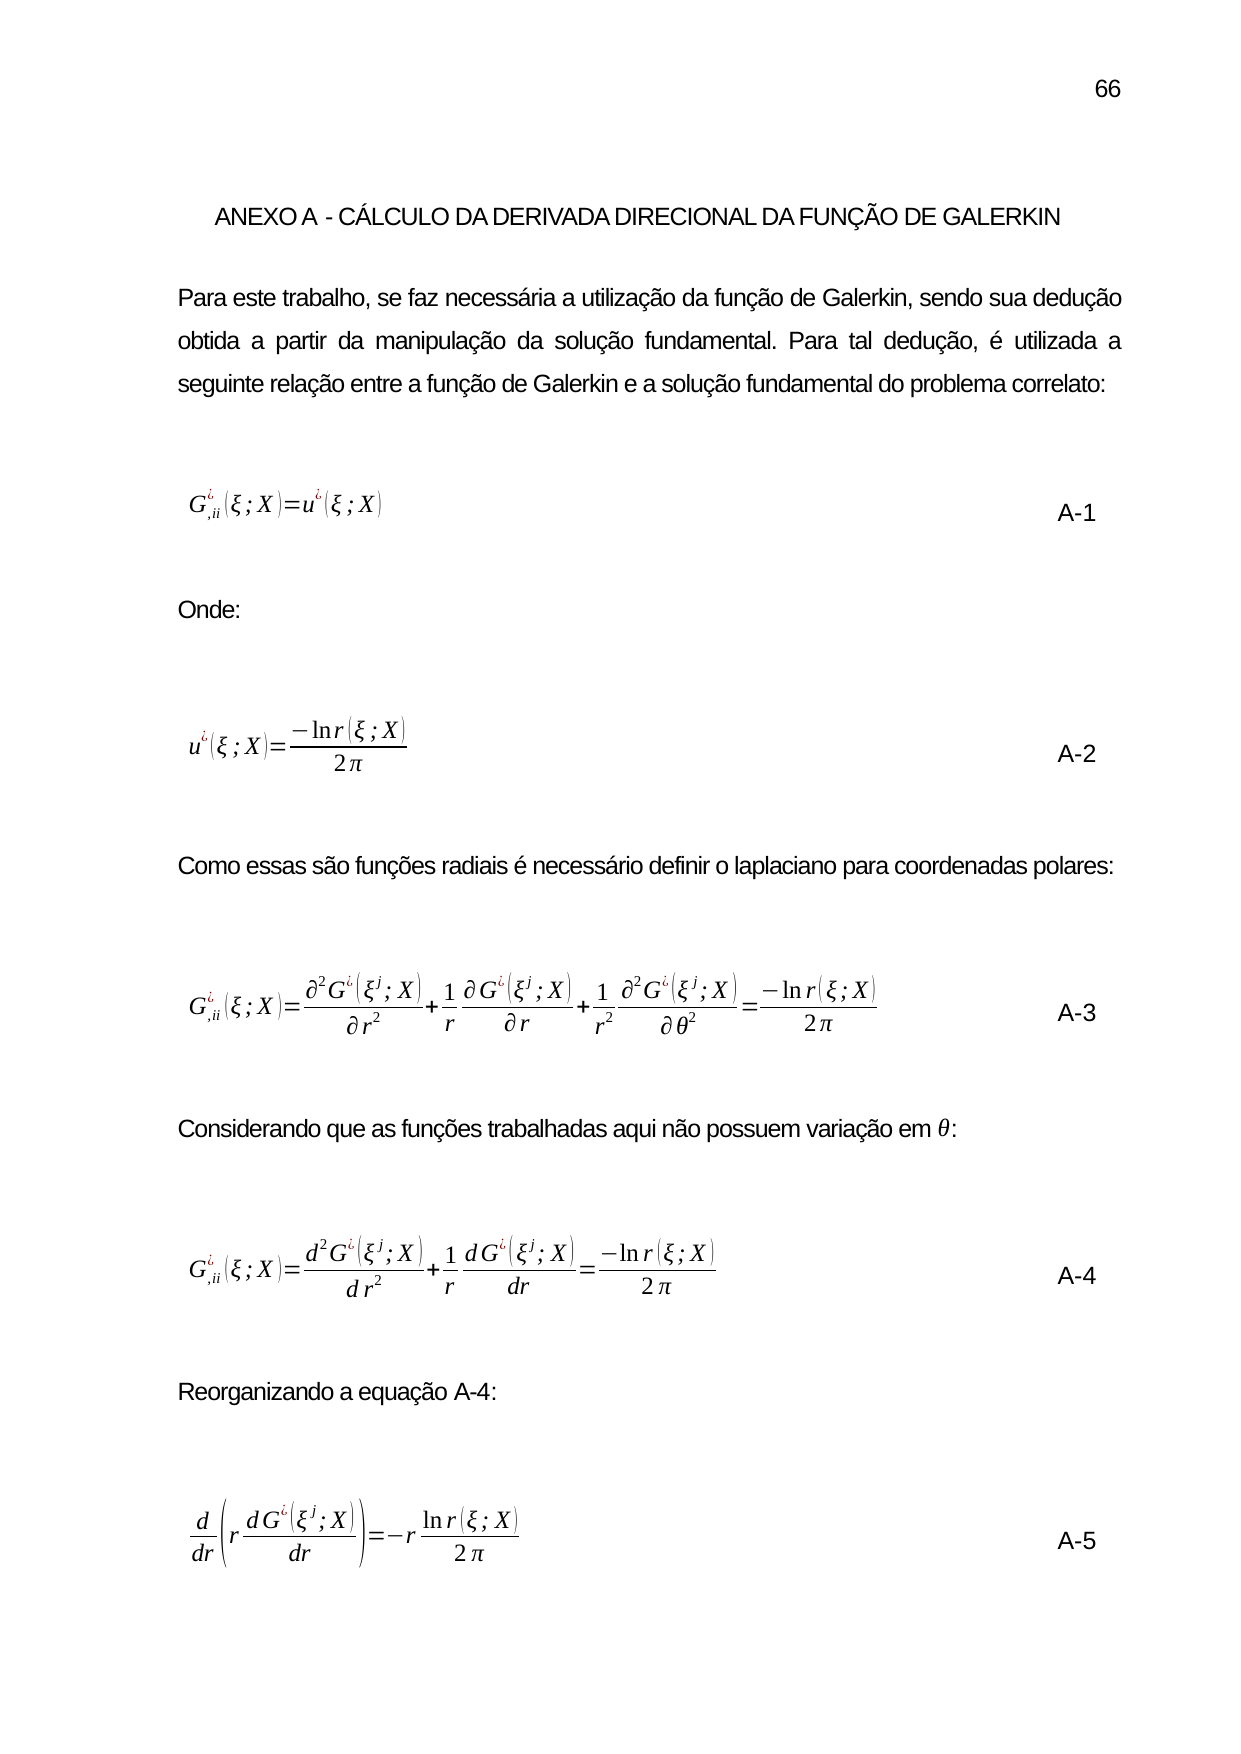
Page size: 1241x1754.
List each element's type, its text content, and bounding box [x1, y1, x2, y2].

text Como essas são funções radiais é necessário definir o laplaciano para coordenadas polares: [177, 851, 1122, 880]
text Onde: [177, 596, 1122, 624]
text Reorganizando a equação A-4: [177, 1377, 1122, 1406]
table_header A-3 [1034, 971, 1121, 1054]
table_header A-1 [1034, 489, 1121, 536]
table_header A-5 [1034, 1497, 1121, 1584]
table_header [177, 1497, 1033, 1584]
text Considerando que as funções trabalhadas aqui não possuem variação em : [177, 1114, 1122, 1143]
table_header [177, 489, 1033, 536]
text Para este trabalho, se faz necessária a utilização da função de Galerkin, sendo sua dedução obtida a partir da manipulação da solução fundamental. Para tal dedução, é utilizada a seguinte relação entre a função de Galerkin e a solução fundamental do problema correlato: [177, 283, 1122, 398]
table_header [177, 715, 1033, 791]
text - CÁLCULO DA DERIVADA DIRECIONAL DA FUNÇÃO DE GALERKIN [214, 202, 1122, 231]
table_header [177, 1234, 1033, 1317]
table_header A-4 [1034, 1234, 1121, 1317]
table_header [177, 971, 1033, 1054]
table_header A-2 [1034, 715, 1121, 791]
